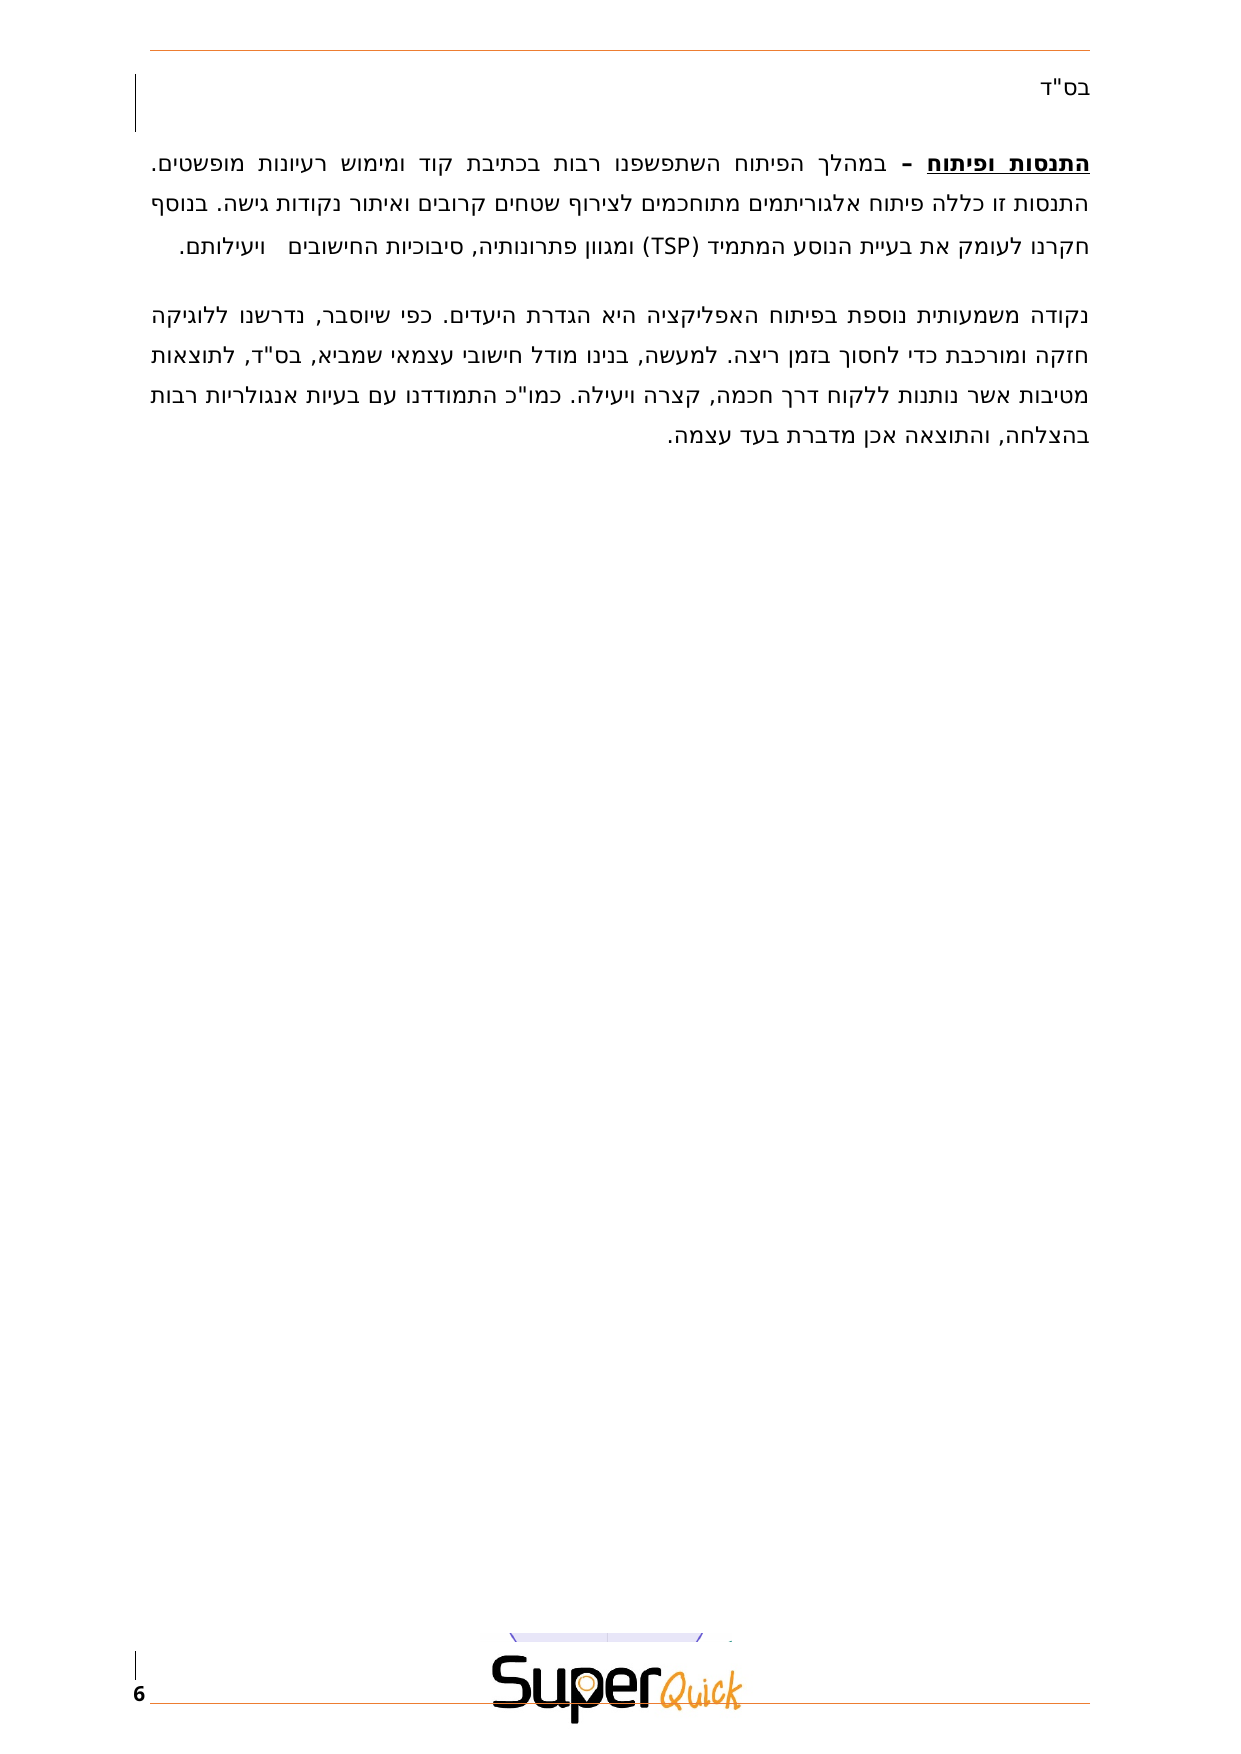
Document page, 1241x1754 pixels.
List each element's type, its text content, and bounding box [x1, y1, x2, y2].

text נקודה משמעותית נוספת בפיתוח האפליקציה היא הגדרת היעדים. כפי שיוסבר, נדרשנו ללוגיקה חזקה ומורכבת כדי לחסוך בזמן ריצה. למעשה, בנינו מודל חישובי עצמאי שמביא, בס"ד, לתוצאות מטיבות אשר נותנות ללקוח דרך חכמה, קצרה ויעילה. כמו"כ התמודדנו עם בעיות אנגולריות רבות בהצלחה, והתוצאה אכן מדברת בעד עצמה. [150, 302, 1090, 448]
picture [480, 1704, 761, 1732]
text התנסות ופיתוח – במהלך הפיתוח השתפשפנו רבות בכתיבת קוד ומימוש רעיונות מופשטים. התנסות זו כללה פיתוח אלגוריתמים מתוחכמים לצירוף שטחים קרובים ואיתור נקודות גישה. בנוסף חקרנו לעומק את בעיית הנוסע המתמיד (TSP) ומגוון פתרונותיה, סיבוכיות החישובים ויעילותם. [150, 150, 1090, 261]
picture [480, 1633, 761, 1703]
